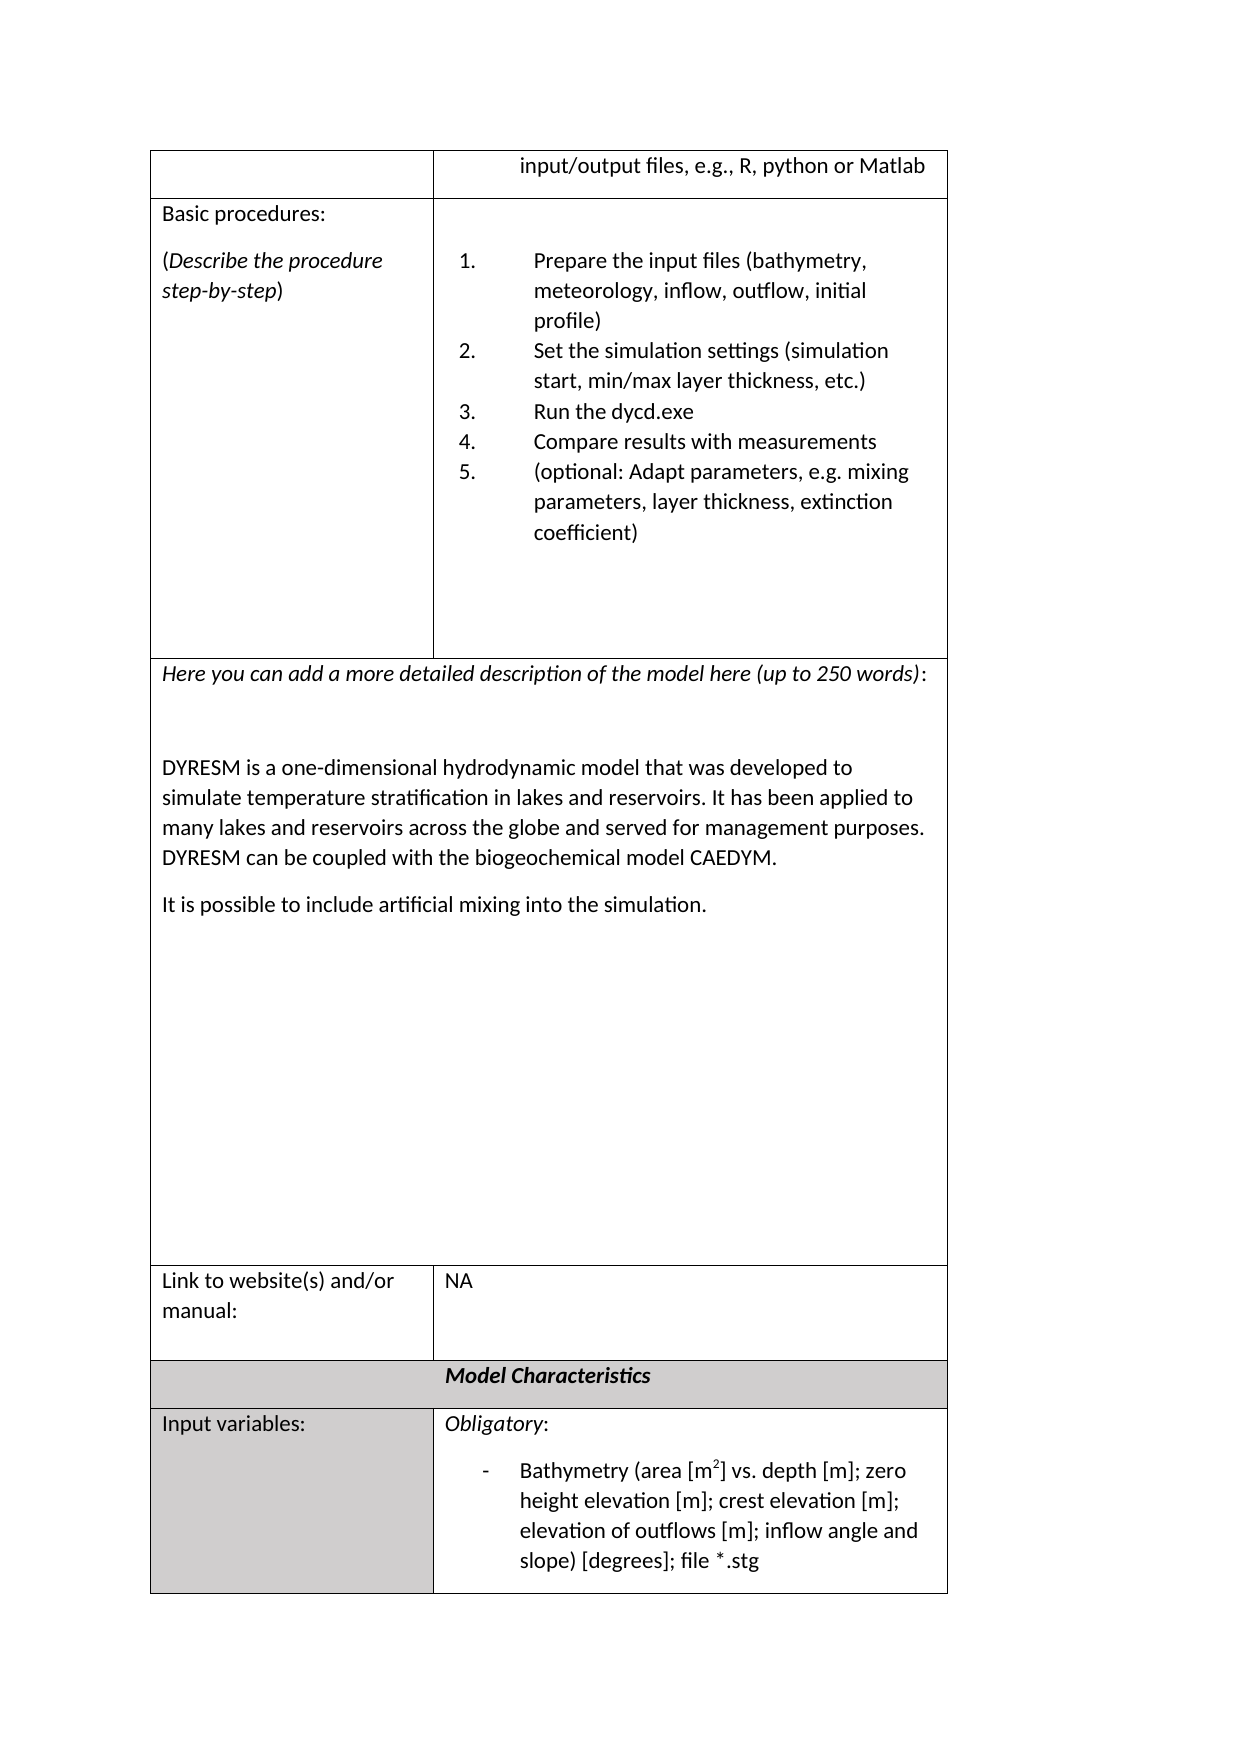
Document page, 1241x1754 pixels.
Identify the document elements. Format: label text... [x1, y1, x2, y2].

table_cell Basic procedures: (Describe the procedure step-by-step) [151, 199, 433, 658]
table_cell Prepare the input files (bathymetry, meteorology, inflow, outflow, initial profile) Set the simulation settings (simulation start, min/max layer thickness, etc.) Run the dycd.exe Compare results with measurements (optional: Adapt parameters, e.g. mixing parameters, layer thickness, extinction coefficient) [434, 199, 947, 658]
table_cell Here you can add a more detailed description of the model here (up to 250 words): DYRESM is a one-dimensional hydrodynamic model that was developed to simulate temperature stratification in lakes and reservoirs. It has been applied to many lakes and reservoirs across the globe and served for management purposes. DYRESM can be coupled with the biogeochemical model CAEDYM. It is possible to include artificial mixing into the simulation. [151, 659, 947, 1265]
table_cell Model Characteristics [151, 1361, 947, 1408]
table_cell Input variables: [151, 1409, 433, 1593]
table_cell Link to website(s) and/or manual: [151, 1266, 433, 1360]
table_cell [434, 151, 947, 198]
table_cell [434, 1409, 947, 1593]
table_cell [151, 151, 433, 198]
table_cell NA [434, 1266, 947, 1360]
